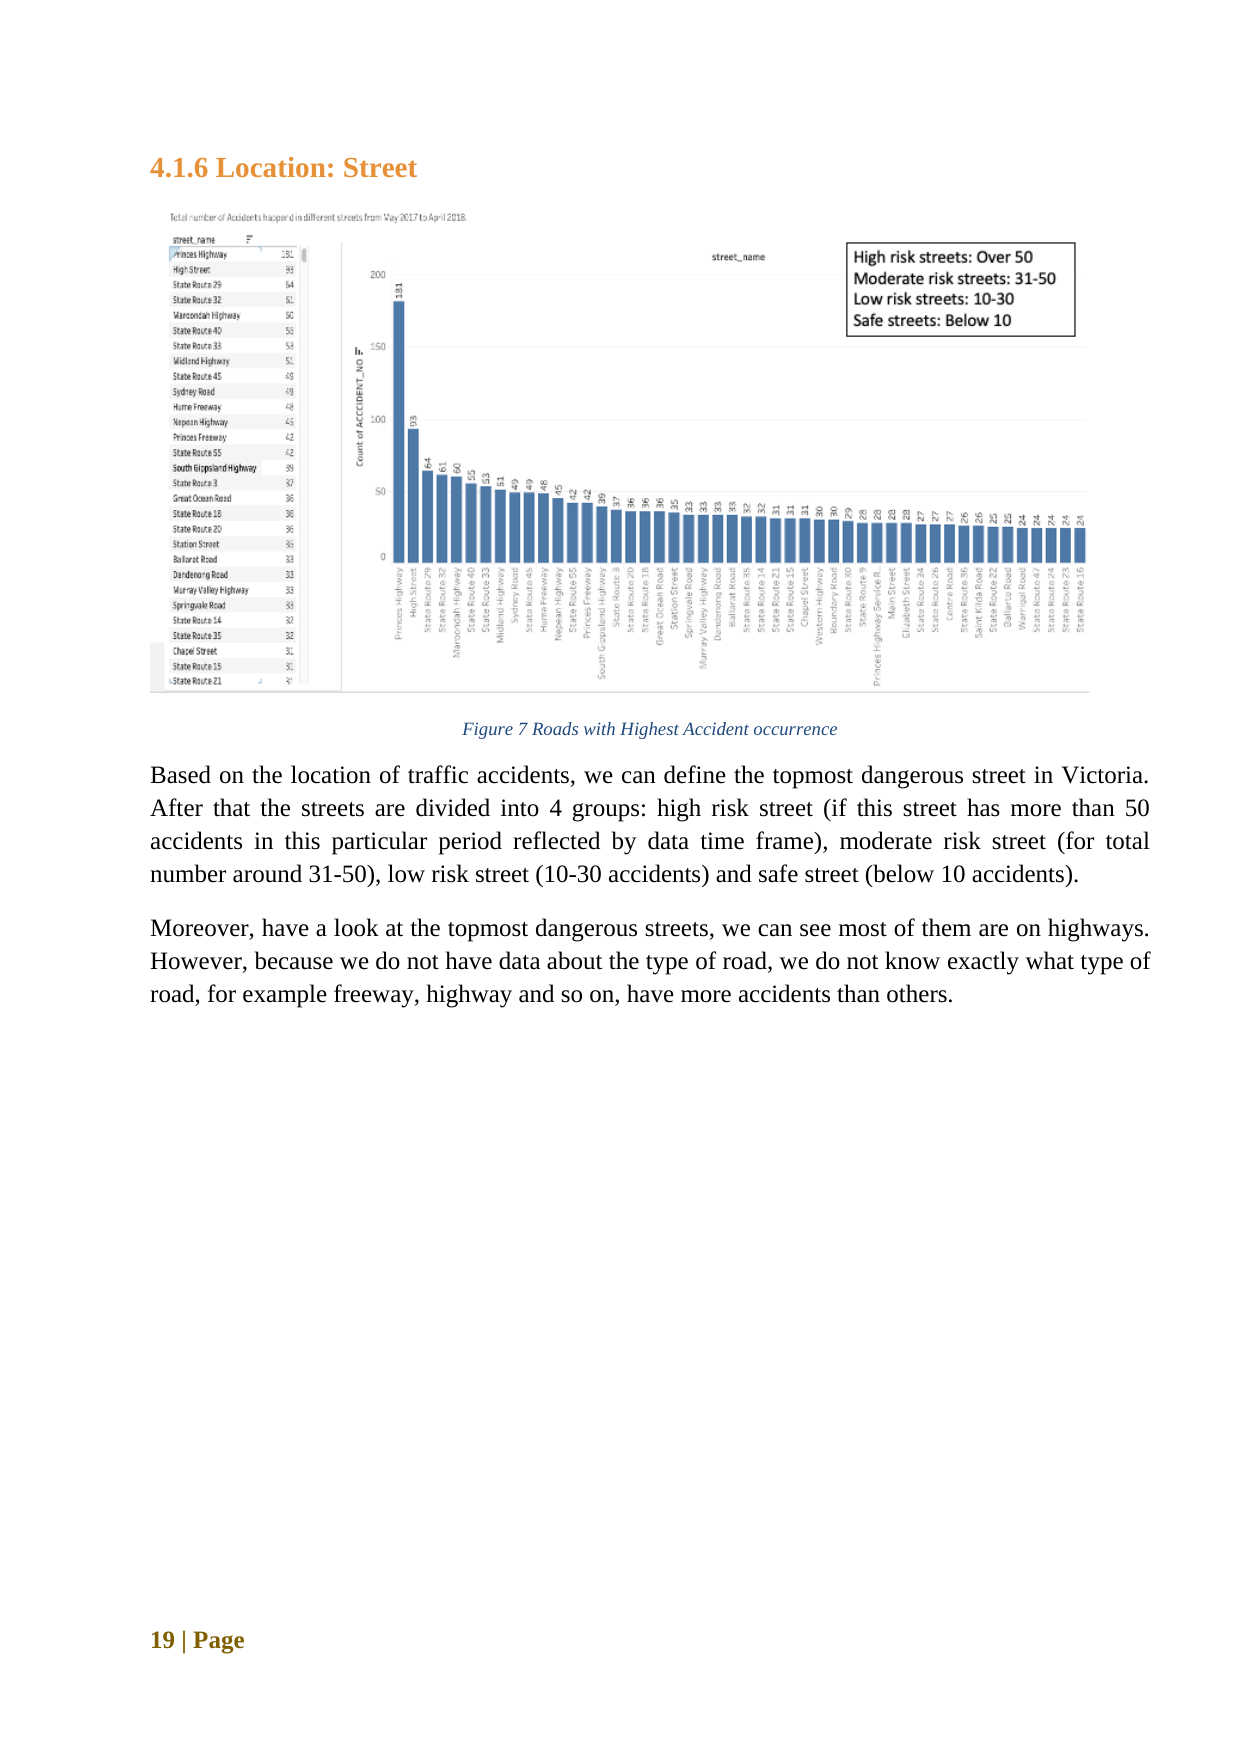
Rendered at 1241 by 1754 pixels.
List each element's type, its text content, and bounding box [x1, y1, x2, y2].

text Based on the location of traffic accidents, we can define the topmost dangerous street in Victoria. After that the streets are divided into 4 groups: high risk street (if this street has more than 50 accidents in this particular period reflected by data time frame), moderate risk street (for total number around 31-50), low risk street (10-30 accidents) and safe street (below 10 accidents). [150, 760, 1152, 888]
text Moreover, have a look at the topmost dangerous streets, we can see most of them are on highways. However, because we do not have data about the type of road, we do not know exactly what type of road, for example freeway, highway and so on, have more accidents than others. [150, 913, 1152, 1008]
subtitle 4.1.6 Location: Street [150, 150, 1152, 183]
text Figure 7 Roads with Highest Accident occurrence [150, 718, 1152, 739]
picture [150, 209, 1090, 693]
